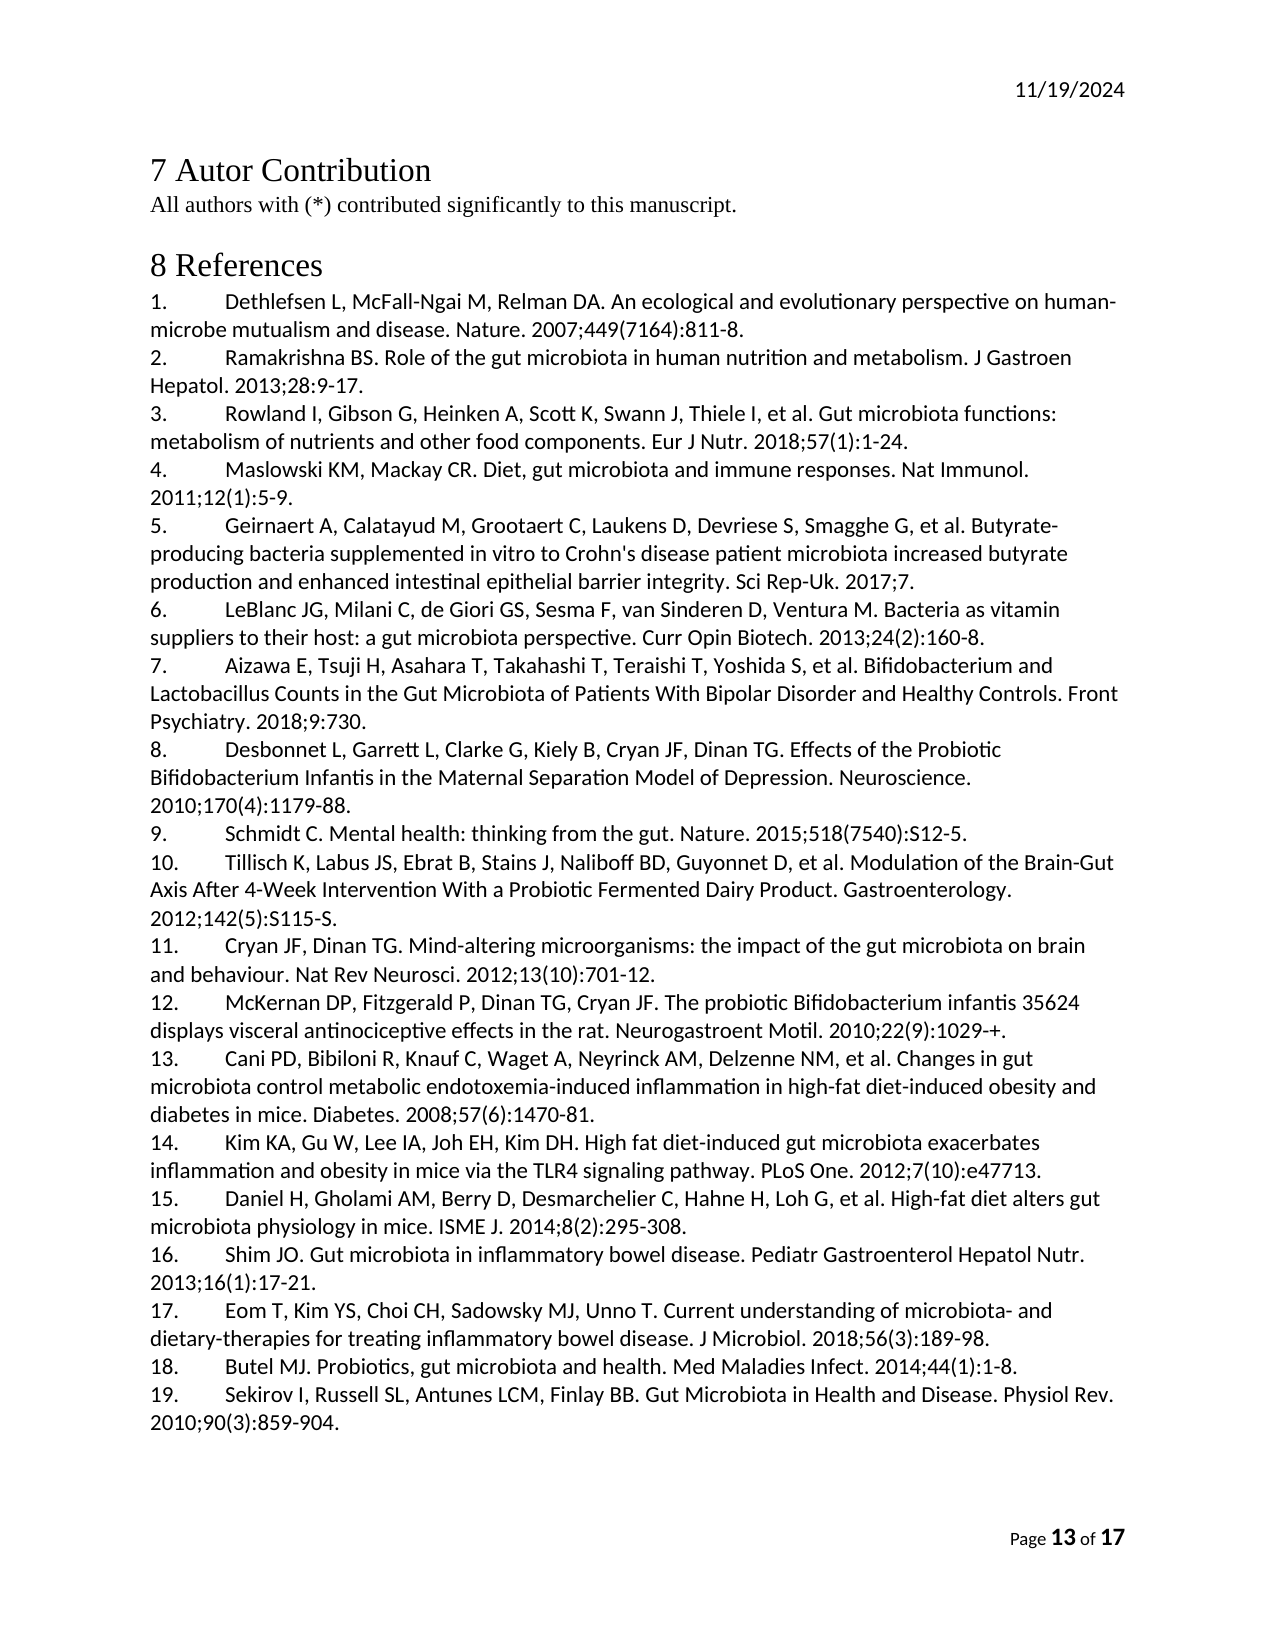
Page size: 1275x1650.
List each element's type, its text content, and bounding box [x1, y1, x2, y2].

text 3. Rowland I, Gibson G, Heinken A, Scott K, Swann J, Thiele I, et al. Gut microbiota functions: metabolism of nutrients and other food components. Eur J Nutr. 2018;57(1):1-24. [150, 399, 1125, 455]
text All authors with (*) contributed significantly to this manuscript. [150, 191, 1125, 218]
text 15. Daniel H, Gholami AM, Berry D, Desmarchelier C, Hahne H, Loh G, et al. High-fat diet alters gut microbiota physiology in mice. ISME J. 2014;8(2):295-308. [150, 1184, 1125, 1240]
text 17. Eom T, Kim YS, Choi CH, Sadowsky MJ, Unno T. Current understanding of microbiota- and dietary-therapies for treating inflammatory bowel disease. J Microbiol. 2018;56(3):189-98. [150, 1296, 1125, 1352]
subtitle 8 References [150, 245, 1125, 283]
text 10. Tillisch K, Labus JS, Ebrat B, Stains J, Naliboff BD, Guyonnet D, et al. Modulation of the Brain-Gut Axis After 4-Week Intervention With a Probiotic Fermented Dairy Product. Gastroenterology. 2012;142(5):S115-S. [150, 848, 1125, 932]
subtitle 7 Autor Contribution [150, 150, 1125, 188]
text 13. Cani PD, Bibiloni R, Knauf C, Waget A, Neyrinck AM, Delzenne NM, et al. Changes in gut microbiota control metabolic endotoxemia-induced inflammation in high-fat diet-induced obesity and diabetes in mice. Diabetes. 2008;57(6):1470-81. [150, 1044, 1125, 1128]
text 19. Sekirov I, Russell SL, Antunes LCM, Finlay BB. Gut Microbiota in Health and Disease. Physiol Rev. 2010;90(3):859-904. [150, 1380, 1125, 1436]
text 5. Geirnaert A, Calatayud M, Grootaert C, Laukens D, Devriese S, Smagghe G, et al. Butyrate-producing bacteria supplemented in vitro to Crohn's disease patient microbiota increased butyrate production and enhanced intestinal epithelial barrier integrity. Sci Rep-Uk. 2017;7. [150, 511, 1125, 595]
text 11. Cryan JF, Dinan TG. Mind-altering microorganisms: the impact of the gut microbiota on brain and behaviour. Nat Rev Neurosci. 2012;13(10):701-12. [150, 932, 1125, 988]
text 9. Schmidt C. Mental health: thinking from the gut. Nature. 2015;518(7540):S12-5. [150, 819, 1125, 848]
text 1. Dethlefsen L, McFall-Ngai M, Relman DA. An ecological and evolutionary perspective on human-microbe mutualism and disease. Nature. 2007;449(7164):811-8. [150, 286, 1125, 343]
text 2. Ramakrishna BS. Role of the gut microbiota in human nutrition and metabolism. J Gastroen Hepatol. 2013;28:9-17. [150, 343, 1125, 399]
text 16. Shim JO. Gut microbiota in inflammatory bowel disease. Pediatr Gastroenterol Hepatol Nutr. 2013;16(1):17-21. [150, 1240, 1125, 1296]
text 4. Maslowski KM, Mackay CR. Diet, gut microbiota and immune responses. Nat Immunol. 2011;12(1):5-9. [150, 455, 1125, 511]
text 7. Aizawa E, Tsuji H, Asahara T, Takahashi T, Teraishi T, Yoshida S, et al. Bifidobacterium and Lactobacillus Counts in the Gut Microbiota of Patients With Bipolar Disorder and Healthy Controls. Front Psychiatry. 2018;9:730. [150, 651, 1125, 736]
text 12. McKernan DP, Fitzgerald P, Dinan TG, Cryan JF. The probiotic Bifidobacterium infantis 35624 displays visceral antinociceptive effects in the rat. Neurogastroent Motil. 2010;22(9):1029-+. [150, 988, 1125, 1044]
text 6. LeBlanc JG, Milani C, de Giori GS, Sesma F, van Sinderen D, Ventura M. Bacteria as vitamin suppliers to their host: a gut microbiota perspective. Curr Opin Biotech. 2013;24(2):160-8. [150, 595, 1125, 651]
text 14. Kim KA, Gu W, Lee IA, Joh EH, Kim DH. High fat diet-induced gut microbiota exacerbates inflammation and obesity in mice via the TLR4 signaling pathway. PLoS One. 2012;7(10):e47713. [150, 1128, 1125, 1184]
text 8. Desbonnet L, Garrett L, Clarke G, Kiely B, Cryan JF, Dinan TG. Effects of the Probiotic Bifidobacterium Infantis in the Maternal Separation Model of Depression. Neuroscience. 2010;170(4):1179-88. [150, 736, 1125, 819]
text 18. Butel MJ. Probiotics, gut microbiota and health. Med Maladies Infect. 2014;44(1):1-8. [150, 1352, 1125, 1380]
